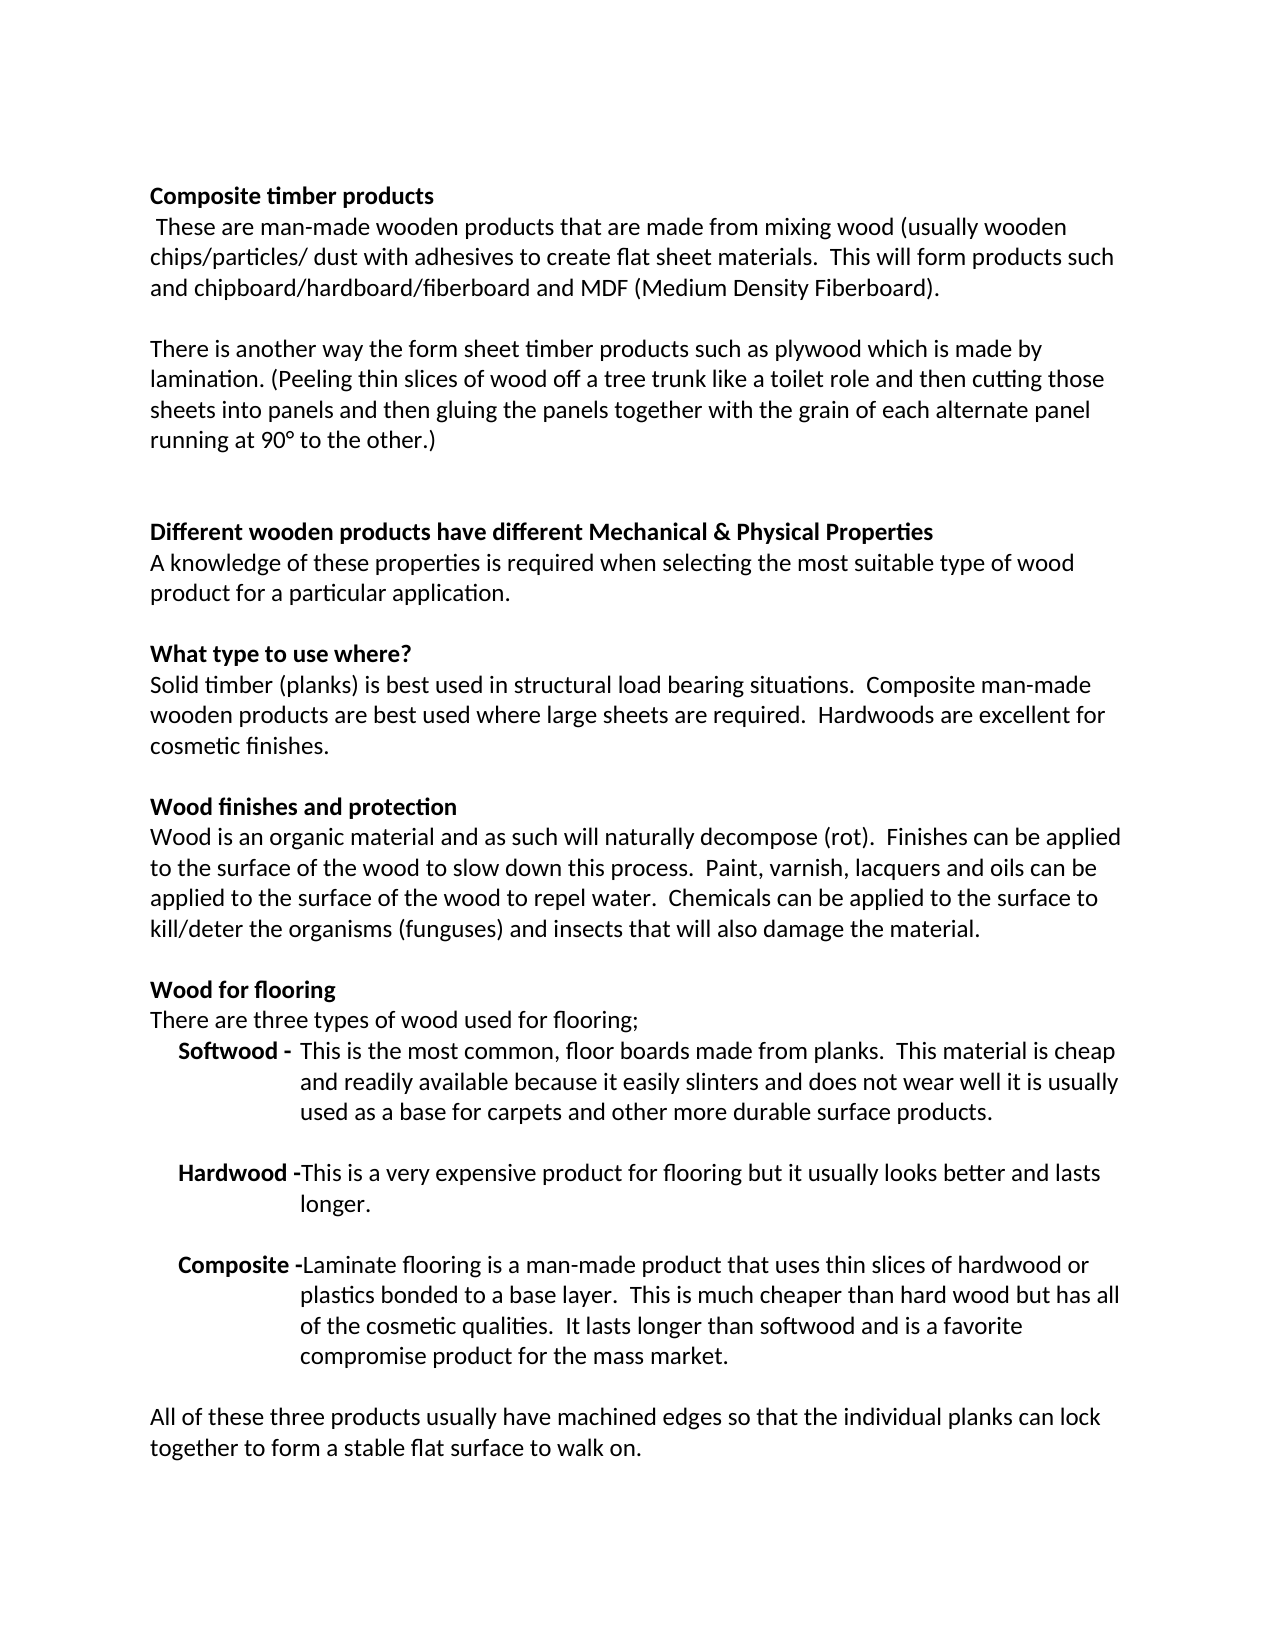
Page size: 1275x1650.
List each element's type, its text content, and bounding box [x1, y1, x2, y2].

text Composite timber products [150, 181, 1125, 211]
text There are three types of wood used for flooring; [150, 1004, 1125, 1035]
text Composite -Laminate flooring is a man-made product that uses thin slices of hardwood or plastics bonded to a base layer. This is much cheaper than hard wood but has all of the cosmetic qualities. It lasts longer than softwood and is a favorite compromise product for the mass market. [178, 1249, 1125, 1371]
text What type to use where? [150, 638, 1125, 669]
text Hardwood -This is a very expensive product for flooring but it usually looks better and lasts longer. [178, 1157, 1125, 1218]
text Wood finishes and protection [150, 791, 1125, 821]
text Different wooden products have different Mechanical & Physical Properties [150, 516, 1125, 547]
text Wood for flooring [150, 974, 1125, 1004]
text Solid timber (planks) is best used in structural load bearing situations. Composite man-made wooden products are best used where large sheets are required. Hardwoods are excellent for cosmetic finishes. [150, 669, 1125, 760]
text There is another way the form sheet timber products such as plywood which is made by lamination. (Peeling thin slices of wood off a tree trunk like a toilet role and then cutting those sheets into panels and then gluing the panels together with the grain of each alternate panel running at 90° to the other.) [150, 333, 1125, 455]
text Wood is an organic material and as such will naturally decompose (rot). Finishes can be applied to the surface of the wood to slow down this process. Paint, varnish, lacquers and oils can be applied to the surface of the wood to repel water. Chemicals can be applied to the surface to kill/deter the organisms (funguses) and insects that will also damage the material. [150, 821, 1125, 943]
text These are man-made wooden products that are made from mixing wood (usually wooden chips/particles/ dust with adhesives to create flat sheet materials. This will form products such and chipboard/hardboard/fiberboard and MDF (Medium Density Fiberboard). [150, 211, 1125, 303]
text All of these three products usually have machined edges so that the individual planks can lock together to form a stable flat surface to walk on. [150, 1401, 1125, 1462]
text Softwood - This is the most common, floor boards made from planks. This material is cheap and readily available because it easily slinters and does not wear well it is usually used as a base for carpets and other more durable surface products. [178, 1035, 1125, 1127]
text A knowledge of these properties is required when selecting the most suitable type of wood product for a particular application. [150, 547, 1125, 608]
